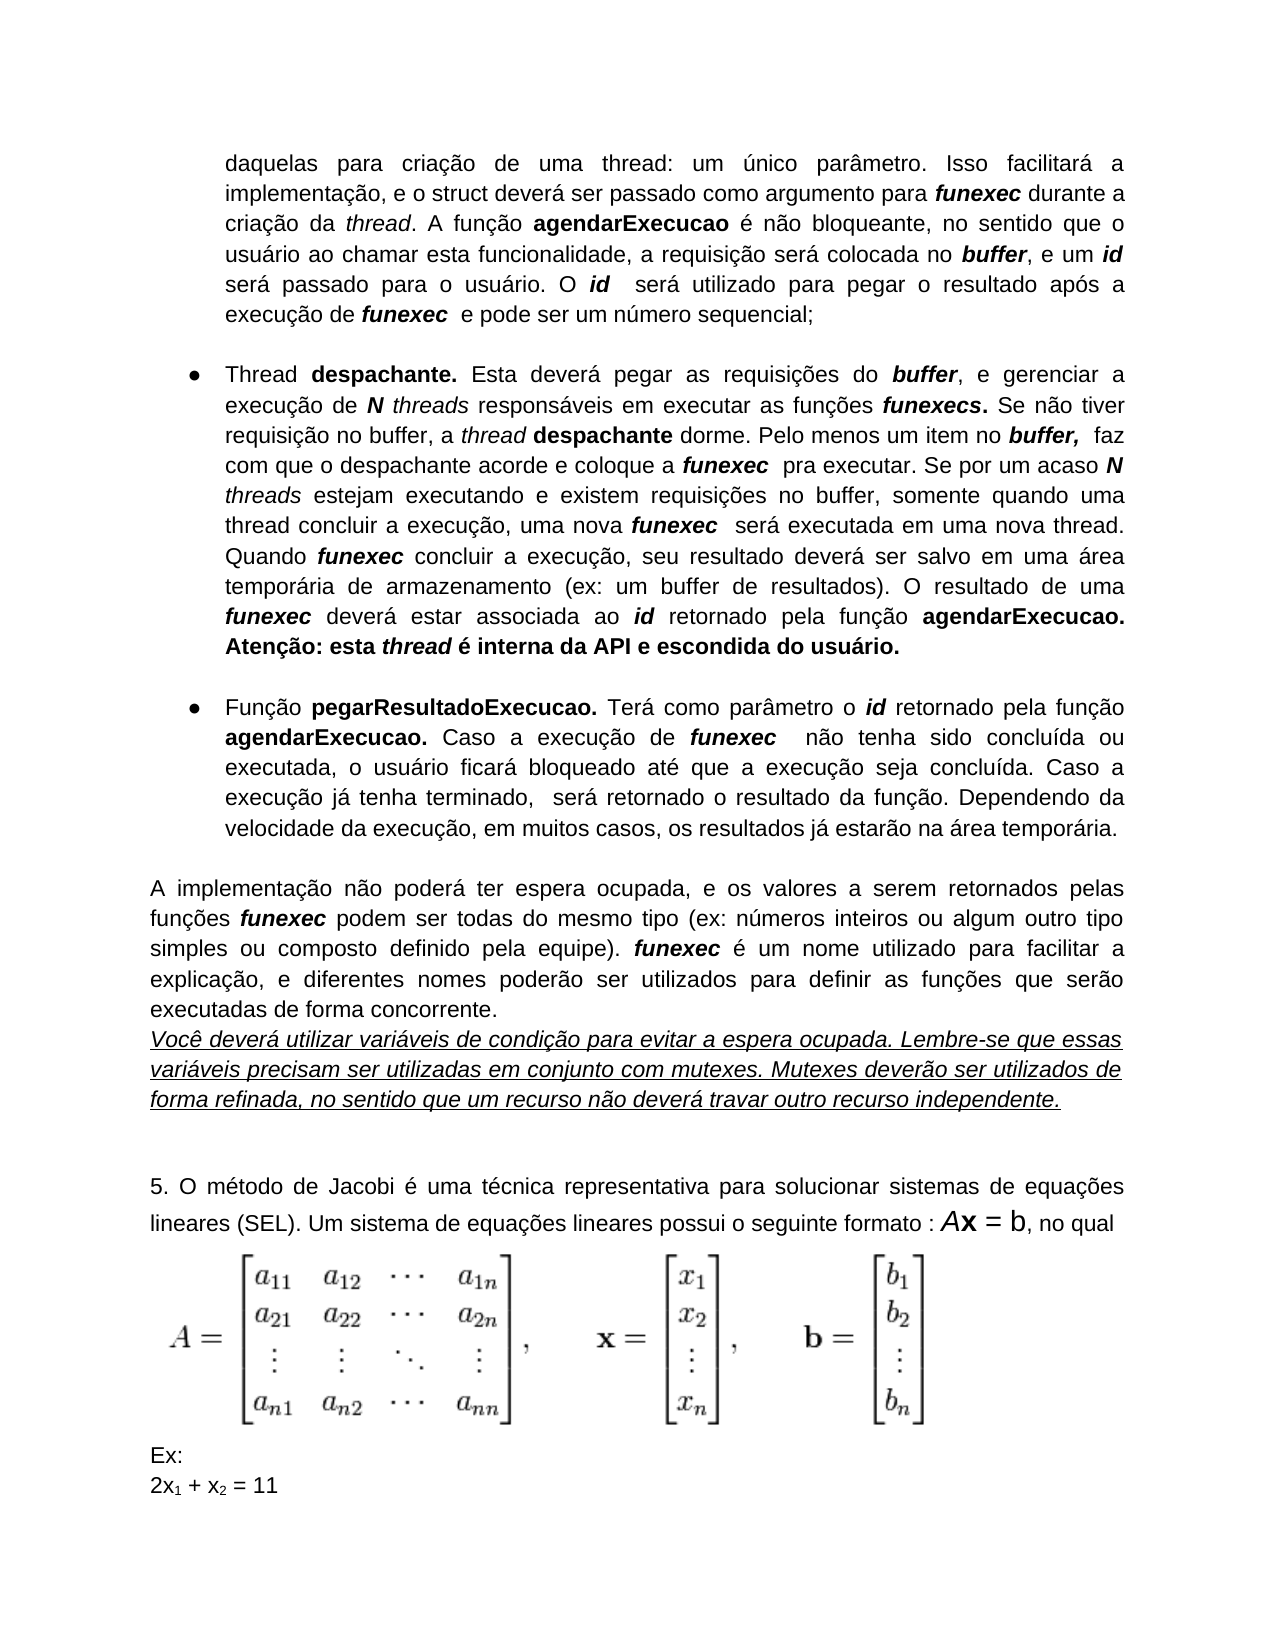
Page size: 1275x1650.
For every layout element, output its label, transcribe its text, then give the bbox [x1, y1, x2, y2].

text Ex: [150, 1442, 1125, 1468]
picture [150, 1242, 938, 1439]
list Thread despachante. Esta deverá pegar as requisições do buffer, e gerenciar a execução de N threads responsáveis em executar as funções funexecs. Se não tiver requisição no buffer, a thread despachante dorme. Pelo menos um item no buffer, faz com que o despachante acorde e coloque a funexec pra executar. Se por um acaso N threads estejam executando e existem requisições no buffer, somente quando uma thread concluir a execução, uma nova funexec será executada em uma nova thread. Quando funexec concluir a execução, seu resultado deverá ser salvo em uma área temporária de armazenamento (ex: um buffer de resultados). O resultado de uma funexec deverá estar associada ao id retornado pela função agendarExecucao. Atenção: esta thread é interna da API e escondida do usuário. [187, 361, 1125, 660]
text 2x1 + x2 = 11 [150, 1472, 1125, 1498]
text A implementação não poderá ter espera ocupada, e os valores a serem retornados pelas funções funexec podem ser todas do mesmo tipo (ex: números inteiros ou algum outro tipo simples ou composto definido pela equipe). funexec é um nome utilizado para facilitar a explicação, e diferentes nomes poderão ser utilizados para definir as funções que serão executadas de forma concorrente. [150, 875, 1125, 1022]
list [187, 150, 1125, 327]
list Função pegarResultadoExecucao. Terá como parâmetro o id retornado pela função agendarExecucao. Caso a execução de funexec não tenha sido concluída ou executada, o usuário ficará bloqueado até que a execução seja concluída. Caso a execução já tenha terminado, será retornado o resultado da função. Dependendo da velocidade da execução, em muitos casos, os resultados já estarão na área temporária. [187, 694, 1125, 841]
text Você deverá utilizar variáveis de condição para evitar a espera ocupada. Lembre-se que essas variáveis precisam ser utilizadas em conjunto com mutexes. Mutexes deverão ser utilizados de forma refinada, no sentido que um recurso não deverá travar outro recurso independente. [150, 1026, 1125, 1113]
text 5. O método de Jacobi é uma técnica representativa para solucionar sistemas de equações lineares (SEL). Um sistema de equações lineares possui o seguinte formato : Ax = b, no qual [150, 1173, 1125, 1238]
